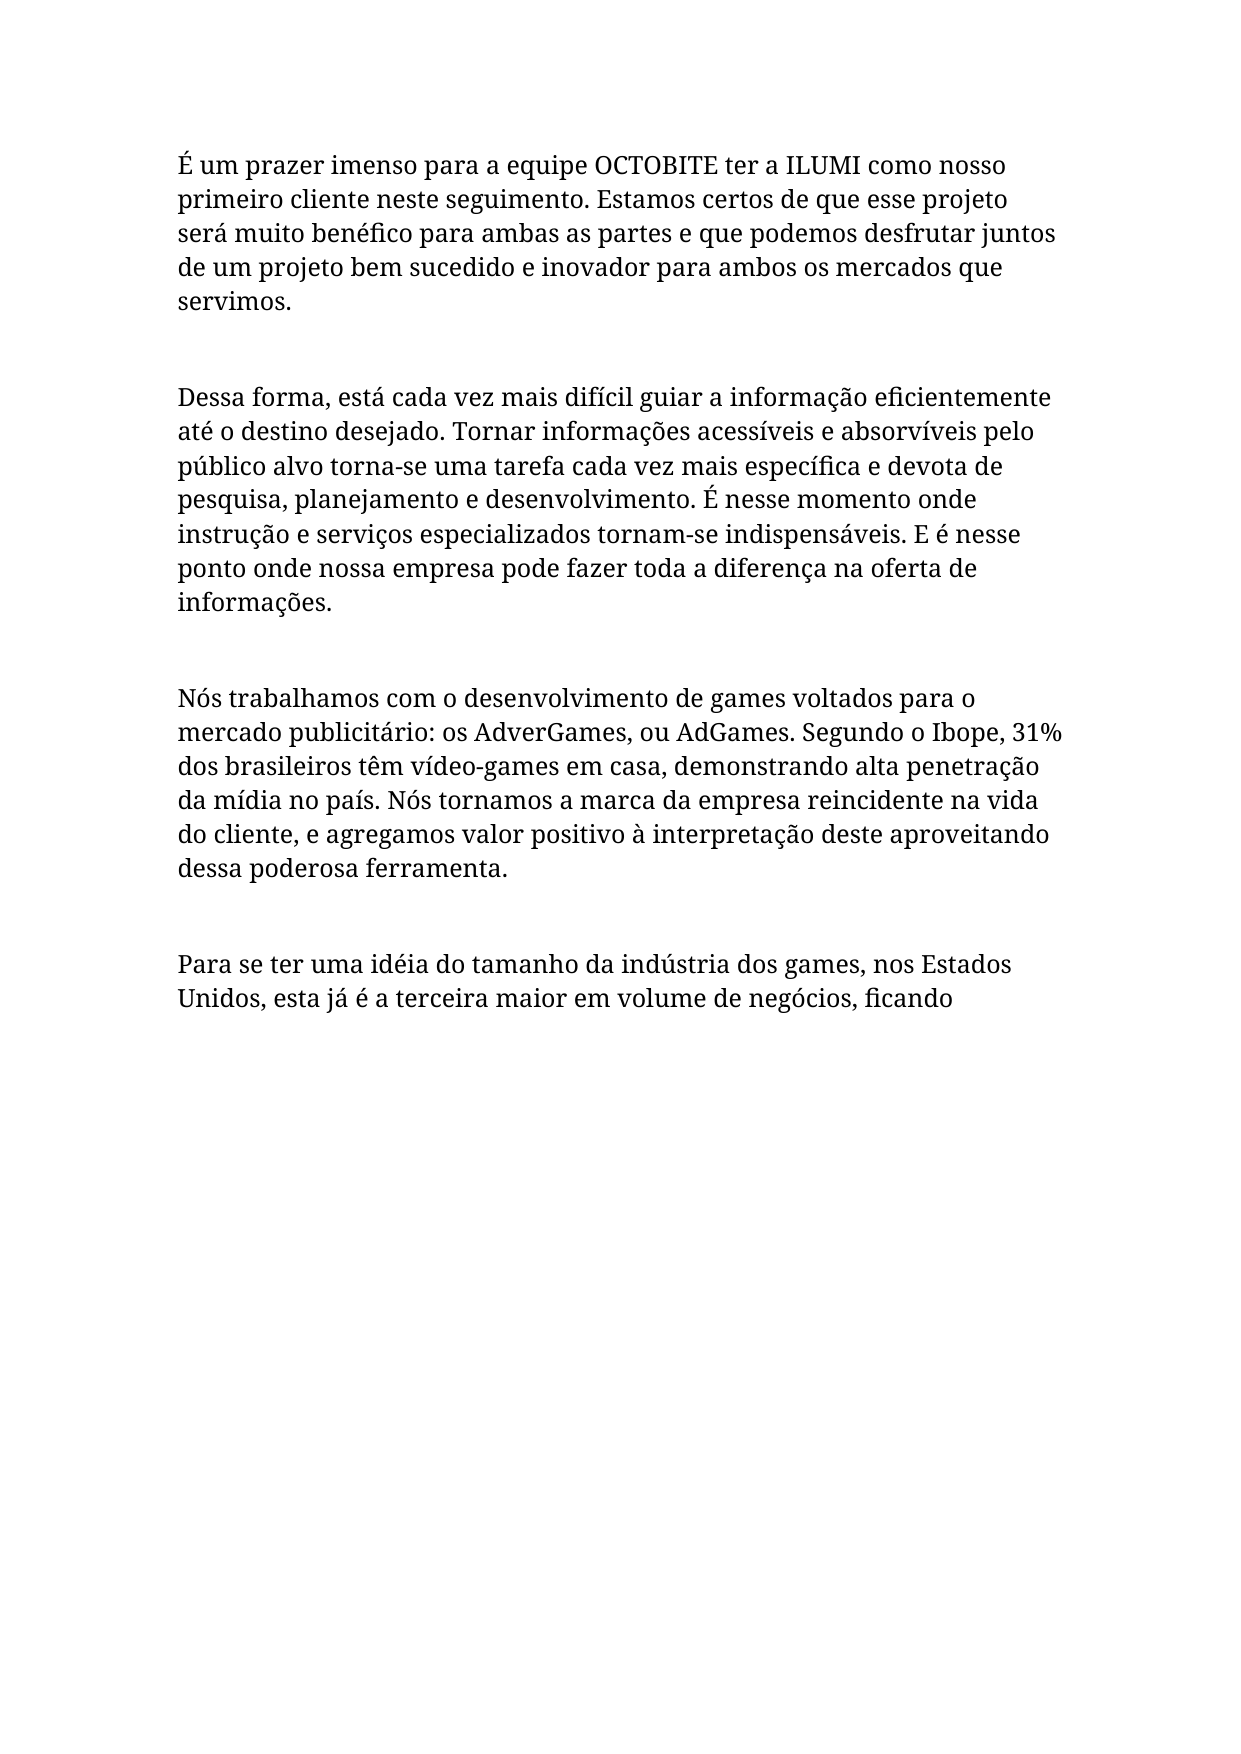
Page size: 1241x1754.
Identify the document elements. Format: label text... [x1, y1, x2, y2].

text É um prazer imenso para a equipe OCTOBITE ter a ILUMI como nosso primeiro cliente neste seguimento. Estamos certos de que esse projeto será muito benéfico para ambas as partes e que podemos desfrutar juntos de um projeto bem sucedido e inovador para ambos os mercados que servimos. [177, 148, 1063, 318]
text Dessa forma, está cada vez mais difícil guiar a informação eficientemente até o destino desejado. Tornar informações acessíveis e absorvíveis pelo público alvo torna-se uma tarefa cada vez mais específica e devota de pesquisa, planejamento e desenvolvimento. É nesse momento onde instrução e serviços especializados tornam-se indispensáveis. E é nesse ponto onde nossa empresa pode fazer toda a diferença na oferta de informações. [177, 380, 1063, 618]
text Para se ter uma idéia do tamanho da indústria dos games, nos Estados Unidos, esta já é a terceira maior em volume de negócios, ficando [177, 947, 1063, 1015]
text Nós trabalhamos com o desenvolvimento de games voltados para o mercado publicitário: os AdverGames, ou AdGames. Segundo o Ibope, 31% dos brasileiros têm vídeo-games em casa, demonstrando alta penetração da mídia no país. Nós tornamos a marca da empresa reincidente na vida do cliente, e agregamos valor positivo à interpretação deste aproveitando dessa poderosa ferramenta. [177, 681, 1063, 885]
